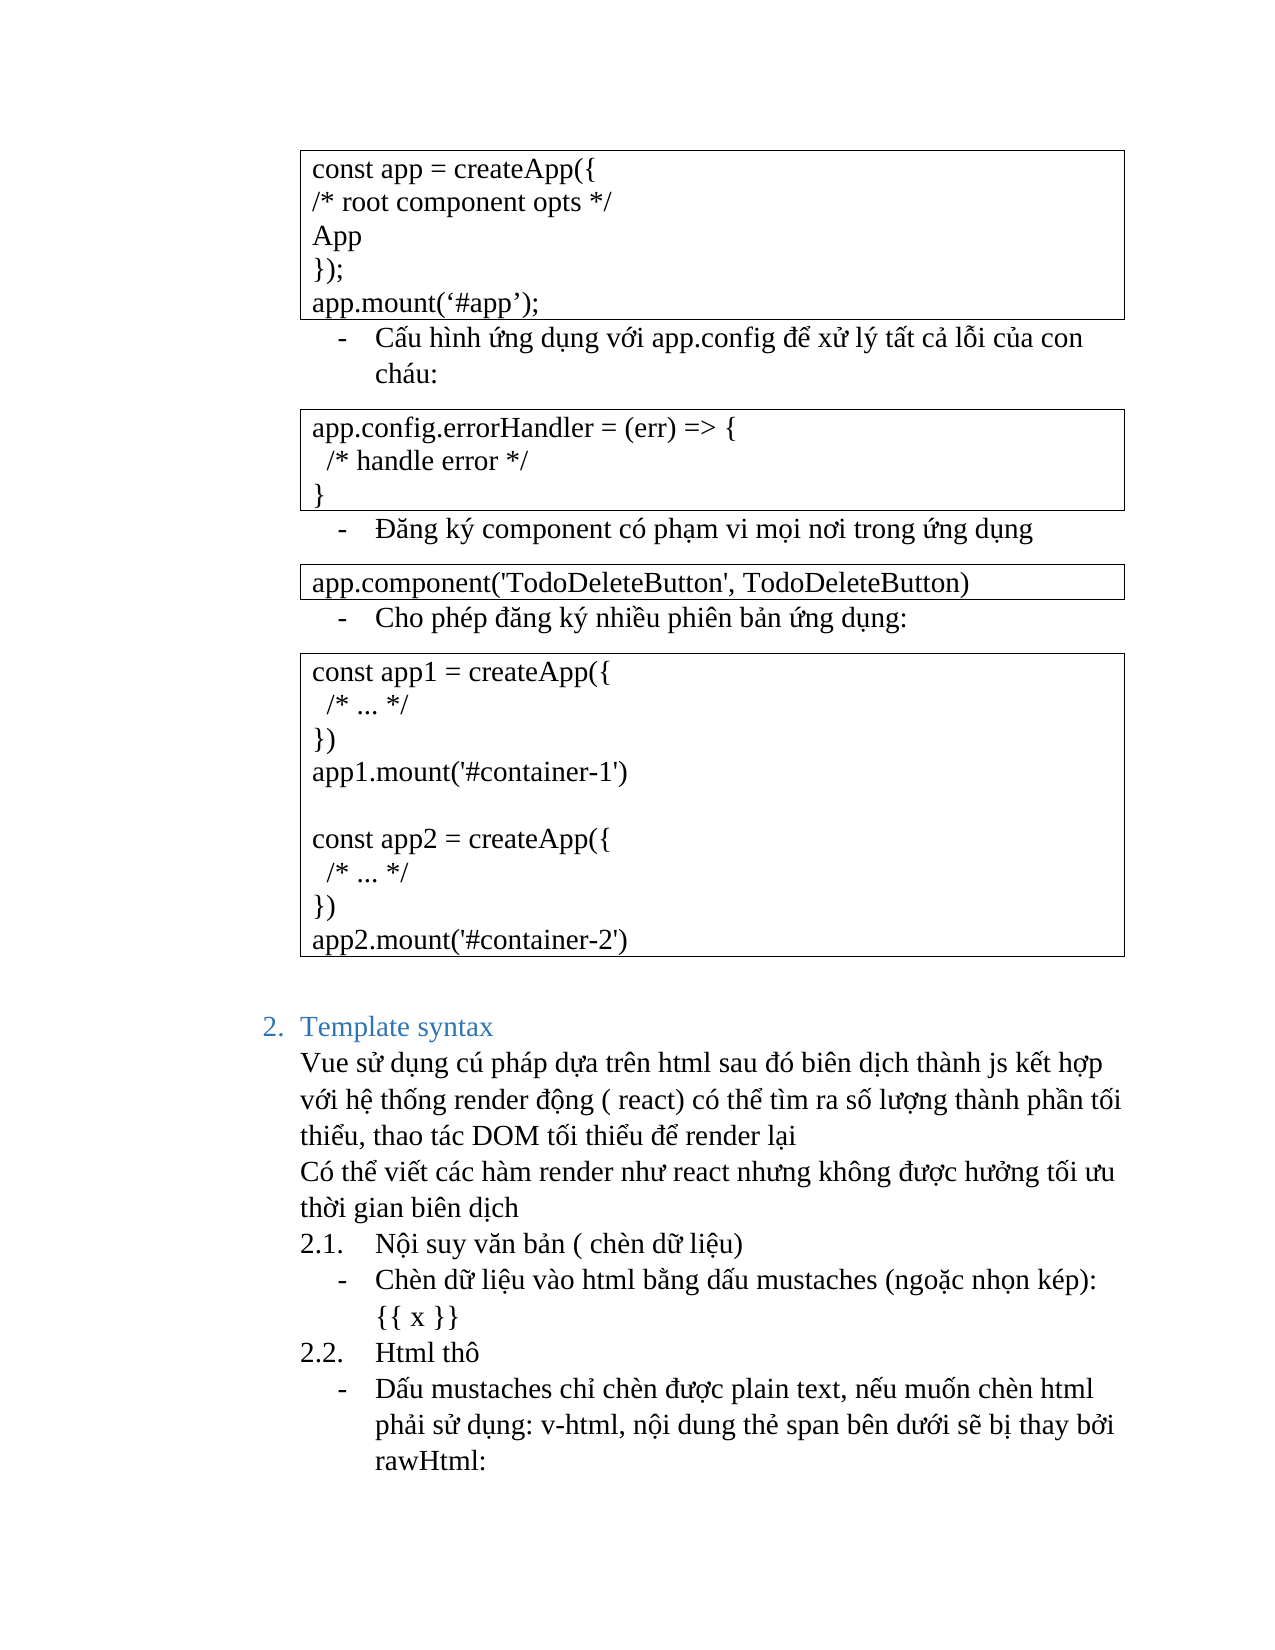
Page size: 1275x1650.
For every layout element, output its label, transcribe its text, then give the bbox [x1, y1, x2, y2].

table_header const app1 = createApp({ /* ... */ }) app1.mount('#container-1') const app2 = createApp({ /* ... */ }) app2.mount('#container-2') [301, 654, 1124, 956]
table_header app.component('TodoDeleteButton', TodoDeleteButton) [301, 565, 1124, 599]
list Cấu hình ứng dụng với app.config để xử lý tất cả lỗi của con cháu: [337, 320, 1125, 389]
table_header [301, 151, 1124, 319]
list Dấu mustaches chỉ chèn được plain text, nếu muốn chèn html phải sử dụng: v-html, nội dung thẻ span bên dưới sẽ bị thay bởi rawHtml: [337, 1371, 1125, 1477]
table_header app.config.errorHandler = (err) => { /* handle error */ } [301, 410, 1124, 510]
list Có thể viết các hàm render như react nhưng không được hưởng tối ưu thời gian biên dịch [300, 1154, 1125, 1224]
list Vue sử dụng cú pháp dựa trên html sau đó biên dịch thành js kết hợp với hệ thống render động ( react) có thể tìm ra số lượng thành phần tối thiểu, thao tác DOM tối thiểu để render lại [300, 1046, 1125, 1151]
list Html thô [300, 1335, 1125, 1368]
list Cho phép đăng ký nhiều phiên bản ứng dụng: [337, 600, 1125, 633]
list Đăng ký component có phạm vi mọi nơi trong ứng dụng [337, 511, 1125, 545]
list Nội suy văn bản ( chèn dữ liệu) [300, 1226, 1125, 1260]
text Template syntax [262, 1009, 1125, 1043]
list Chèn dữ liệu vào html bằng dấu mustaches (ngoặc nhọn kép): {{ x }} [337, 1262, 1125, 1332]
